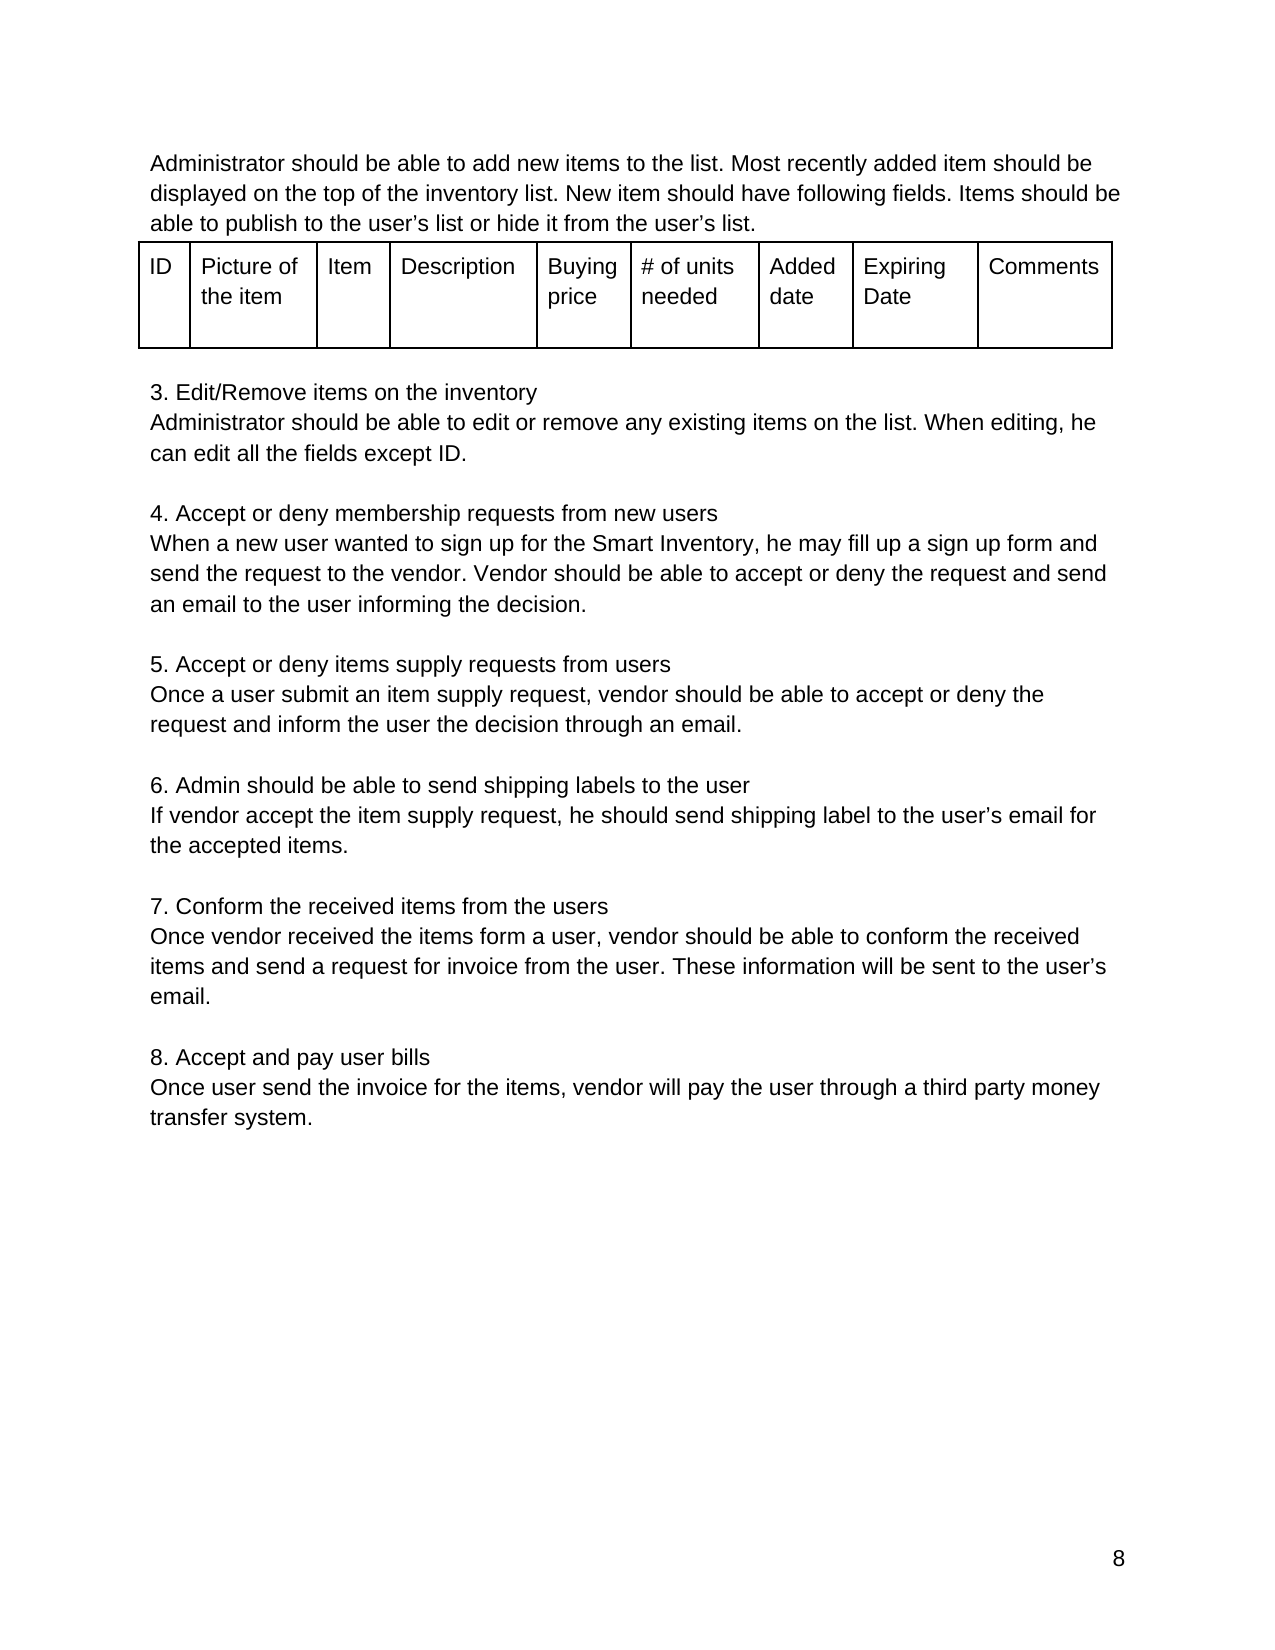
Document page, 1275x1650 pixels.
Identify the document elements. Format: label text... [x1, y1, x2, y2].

text If vendor accept the item supply request, he should send shipping label to the user’s email for the accepted items. [150, 802, 1125, 859]
text 6. Admin should be able to send shipping labels to the user [150, 772, 1125, 798]
text When a new user wanted to sign up for the Smart Inventory, he may fill up a sign up form and send the request to the vendor. Vendor should be able to accept or deny the request and send an email to the user informing the decision. [150, 530, 1125, 617]
text Once user send the invoice for the items, vendor will pay the user through a third party money transfer system. [150, 1074, 1125, 1131]
table_header Added date [760, 243, 852, 347]
text 3. Edit/Remove items on the inventory [150, 379, 1125, 406]
table_header Buying price [538, 243, 630, 347]
text Administrator should be able to edit or remove any existing items on the list. When editing, he can edit all the fields except ID. [150, 409, 1125, 466]
text 7. Conform the received items from the users [150, 893, 1125, 919]
table_header Picture of the item [191, 243, 316, 347]
text Once a user submit an item supply request, vendor should be able to accept or deny the request and inform the user the decision through an email. [150, 681, 1125, 738]
text 5. Accept or deny items supply requests from users [150, 651, 1125, 677]
table_header Item [318, 243, 389, 347]
table_header Comments [979, 243, 1111, 347]
text Administrator should be able to add new items to the list. Most recently added item should be displayed on the top of the inventory list. New item should have following fields. Items should be able to publish to the user’s list or hide it from the user’s list. [150, 150, 1125, 237]
table_header # of units needed [632, 243, 758, 347]
table_header Expiring Date [854, 243, 977, 347]
text 4. Accept or deny membership requests from new users [150, 500, 1125, 526]
text 8. Accept and pay user bills [150, 1044, 1125, 1070]
table_header Description [391, 243, 536, 347]
text Once vendor received the items form a user, vendor should be able to conform the received items and send a request for invoice from the user. These information will be sent to the user’s email. [150, 923, 1125, 1010]
table_header ID [140, 243, 189, 347]
